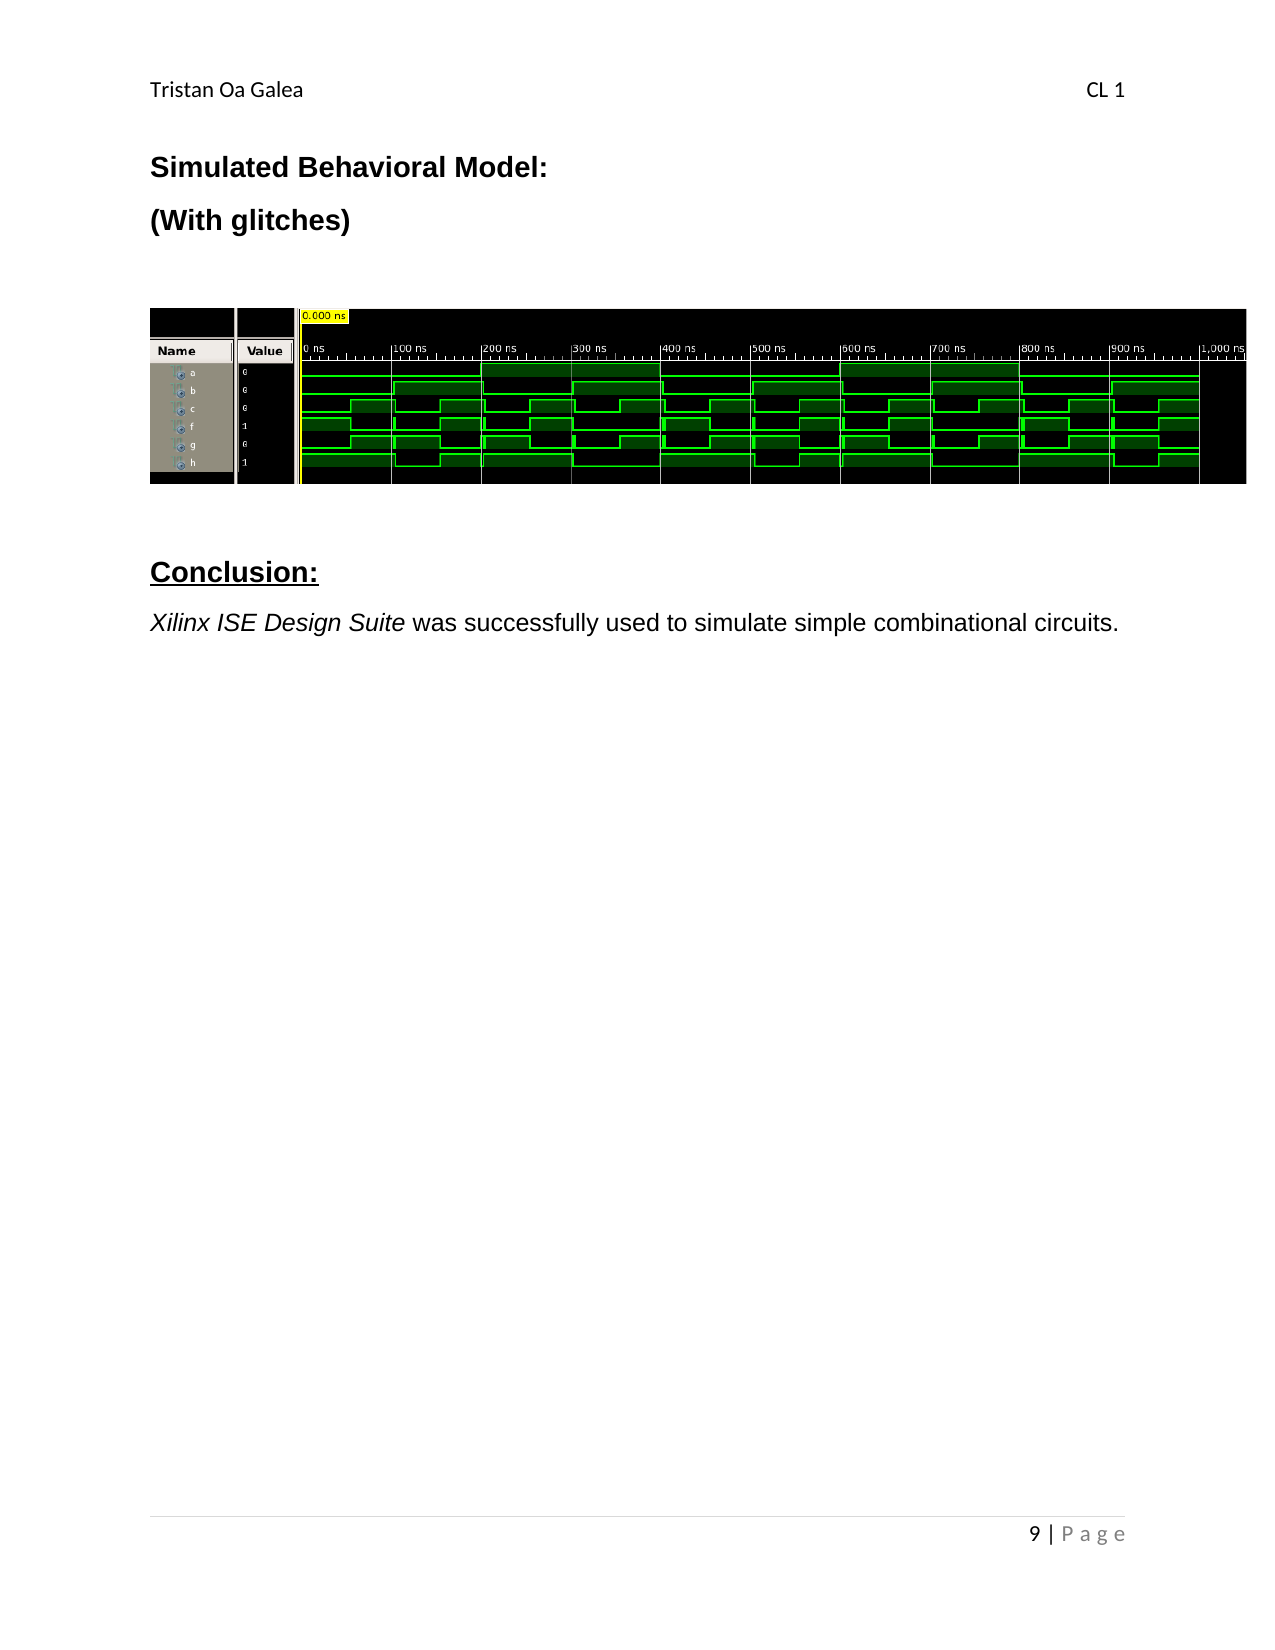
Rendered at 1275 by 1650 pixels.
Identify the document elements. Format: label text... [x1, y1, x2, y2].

text Simulated Behavioral Model: [150, 150, 1125, 183]
text (With glitches) [150, 203, 1125, 236]
text Conclusion: [150, 555, 1125, 589]
text Xilinx ISE Design Suite was successfully used to simulate simple combinational circuits. [150, 608, 1125, 637]
picture [150, 308, 1247, 484]
